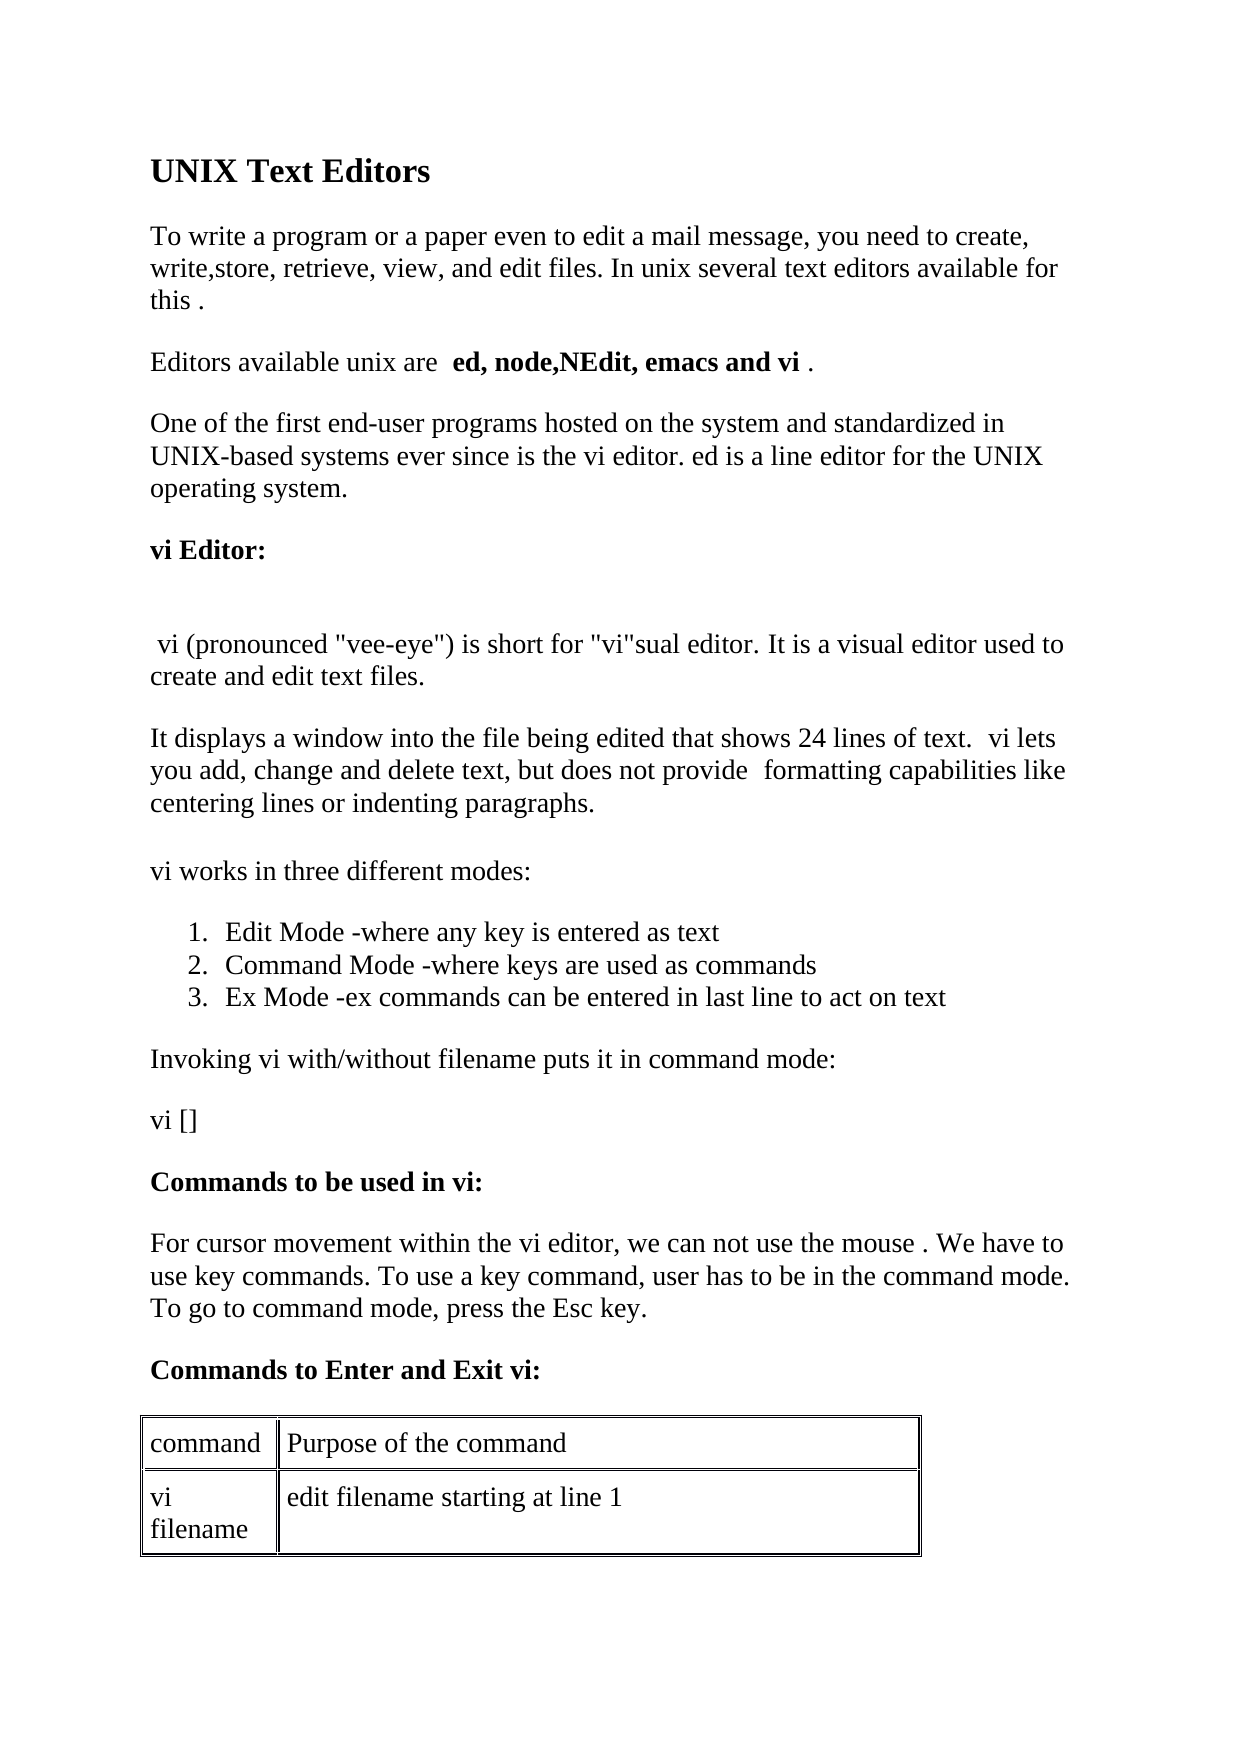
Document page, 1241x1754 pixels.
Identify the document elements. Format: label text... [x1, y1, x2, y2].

text It displays a window into the file being edited that shows 24 lines of text. vi lets you add, change and delete text, but does not provide formatting capabilities like centering lines or indenting paragraphs. vi works in three different modes: [150, 721, 1090, 886]
text vi [] [150, 1103, 1090, 1136]
table_cell edit filename starting at line 1 [278, 1468, 920, 1553]
table_cell vi filename [141, 1468, 278, 1553]
list Edit Mode -where any key is entered as text [187, 916, 1090, 948]
text Editors available unix are ed, node,NEdit, emacs and vi . [150, 345, 1090, 377]
text vi (pronounced "vee-eye") is short for "vi"sual editor. It is a visual editor used to create and edit text files. [150, 594, 1090, 692]
list Command Mode -where keys are used as commands [187, 948, 1090, 980]
table_header Purpose of the command [278, 1418, 918, 1468]
text One of the first end-user programs hosted on the system and standardized in UNIX-based systems ever since is the vi editor. ed is a line editor for the UNIX operating system. [150, 407, 1090, 504]
text Commands to Enter and Exit vi: [150, 1353, 1090, 1385]
table_header command [143, 1416, 278, 1468]
text vi Editor: [150, 533, 1090, 565]
text Invoking vi with/without filename puts it in command mode: [150, 1042, 1090, 1074]
text Commands to be used in vi: [150, 1165, 1090, 1197]
list Ex Mode -ex commands can be entered in last line to act on text [187, 980, 1090, 1013]
text UNIX Text Editors [150, 150, 1090, 189]
text To write a program or a paper even to edit a mail message, you need to create, write,store, retrieve, view, and edit files. In unix several text editors available for this . [150, 219, 1090, 316]
text For cursor movement within the vi editor, we can not use the mouse . We have to use key commands. To use a key command, user has to be in the command mode. To go to command mode, press the Esc key. [150, 1227, 1090, 1324]
